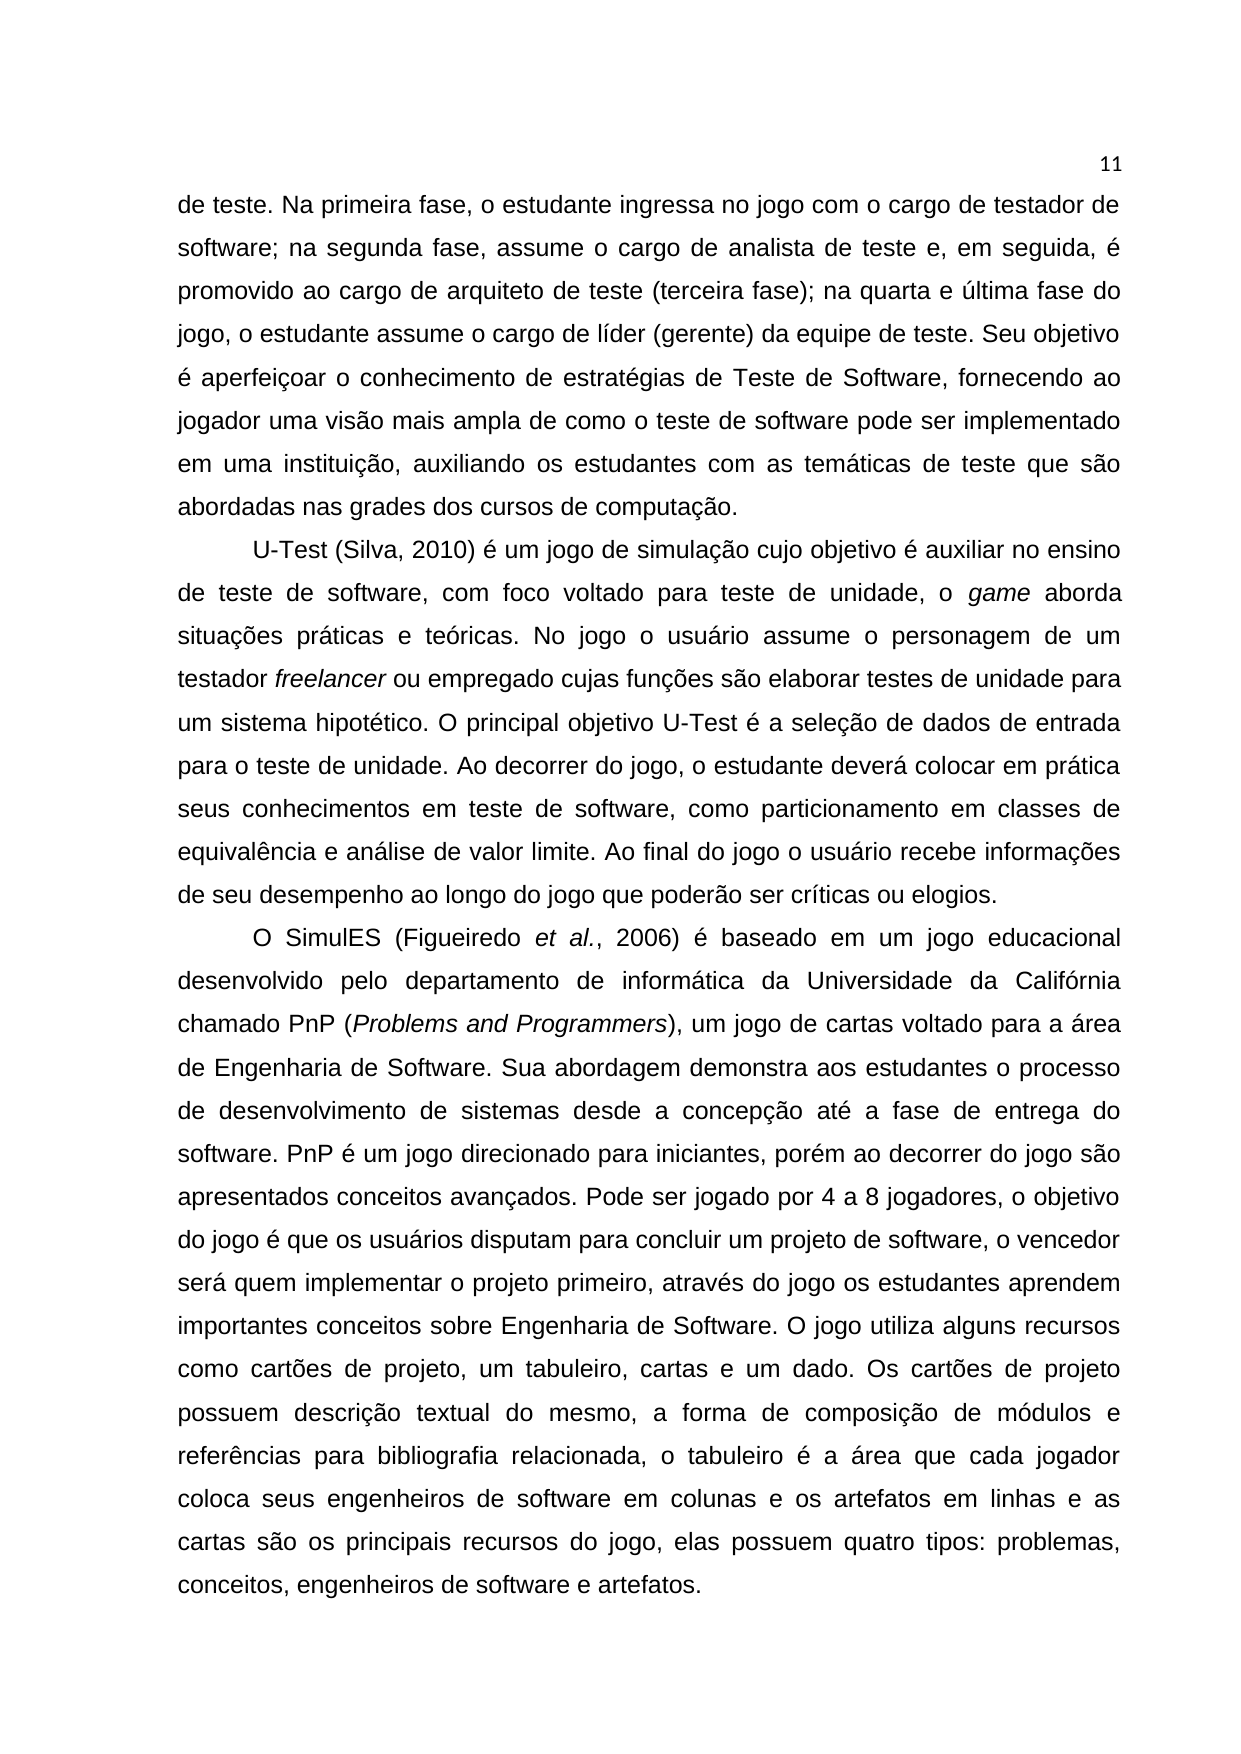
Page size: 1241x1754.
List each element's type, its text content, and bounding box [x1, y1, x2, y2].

text O SimulES (Figueiredo et al., 2006) é baseado em um jogo educacional desenvolvido pelo departamento de informática da Universidade da Califórnia chamado PnP (Problems and Programmers), um jogo de cartas voltado para a área de Engenharia de Software. Sua abordagem demonstra aos estudantes o processo de desenvolvimento de sistemas desde a concepção até a fase de entrega do software. PnP é um jogo direcionado para iniciantes, porém ao decorrer do jogo são apresentados conceitos avançados. Pode ser jogado por 4 a 8 jogadores, o objetivo do jogo é que os usuários disputam para concluir um projeto de software, o vencedor será quem implementar o projeto primeiro, através do jogo os estudantes aprendem importantes conceitos sobre Engenharia de Software. O jogo utiliza alguns recursos como cartões de projeto, um tabuleiro, cartas e um dado. Os cartões de projeto possuem descrição textual do mesmo, a forma de composição de módulos e referências para bibliografia relacionada, o tabuleiro é a área que cada jogador coloca seus engenheiros de software em colunas e os artefatos em linhas e as cartas são os principais recursos do jogo, elas possuem quatro tipos: problemas, conceitos, engenheiros de software e artefatos. [177, 923, 1122, 1599]
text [177, 190, 1122, 521]
text U-Test (Silva, 2010) é um jogo de simulação cujo objetivo é auxiliar no ensino de teste de software, com foco voltado para teste de unidade, o game aborda situações práticas e teóricas. No jogo o usuário assume o personagem de um testador freelancer ou empregado cujas funções são elaborar testes de unidade para um sistema hipotético. O principal objetivo U-Test é a seleção de dados de entrada para o teste de unidade. Ao decorrer do jogo, o estudante deverá colocar em prática seus conhecimentos em teste de software, como particionamento em classes de equivalência e análise de valor limite. Ao final do jogo o usuário recebe informações de seu desempenho ao longo do jogo que poderão ser críticas ou elogios. [177, 535, 1122, 909]
